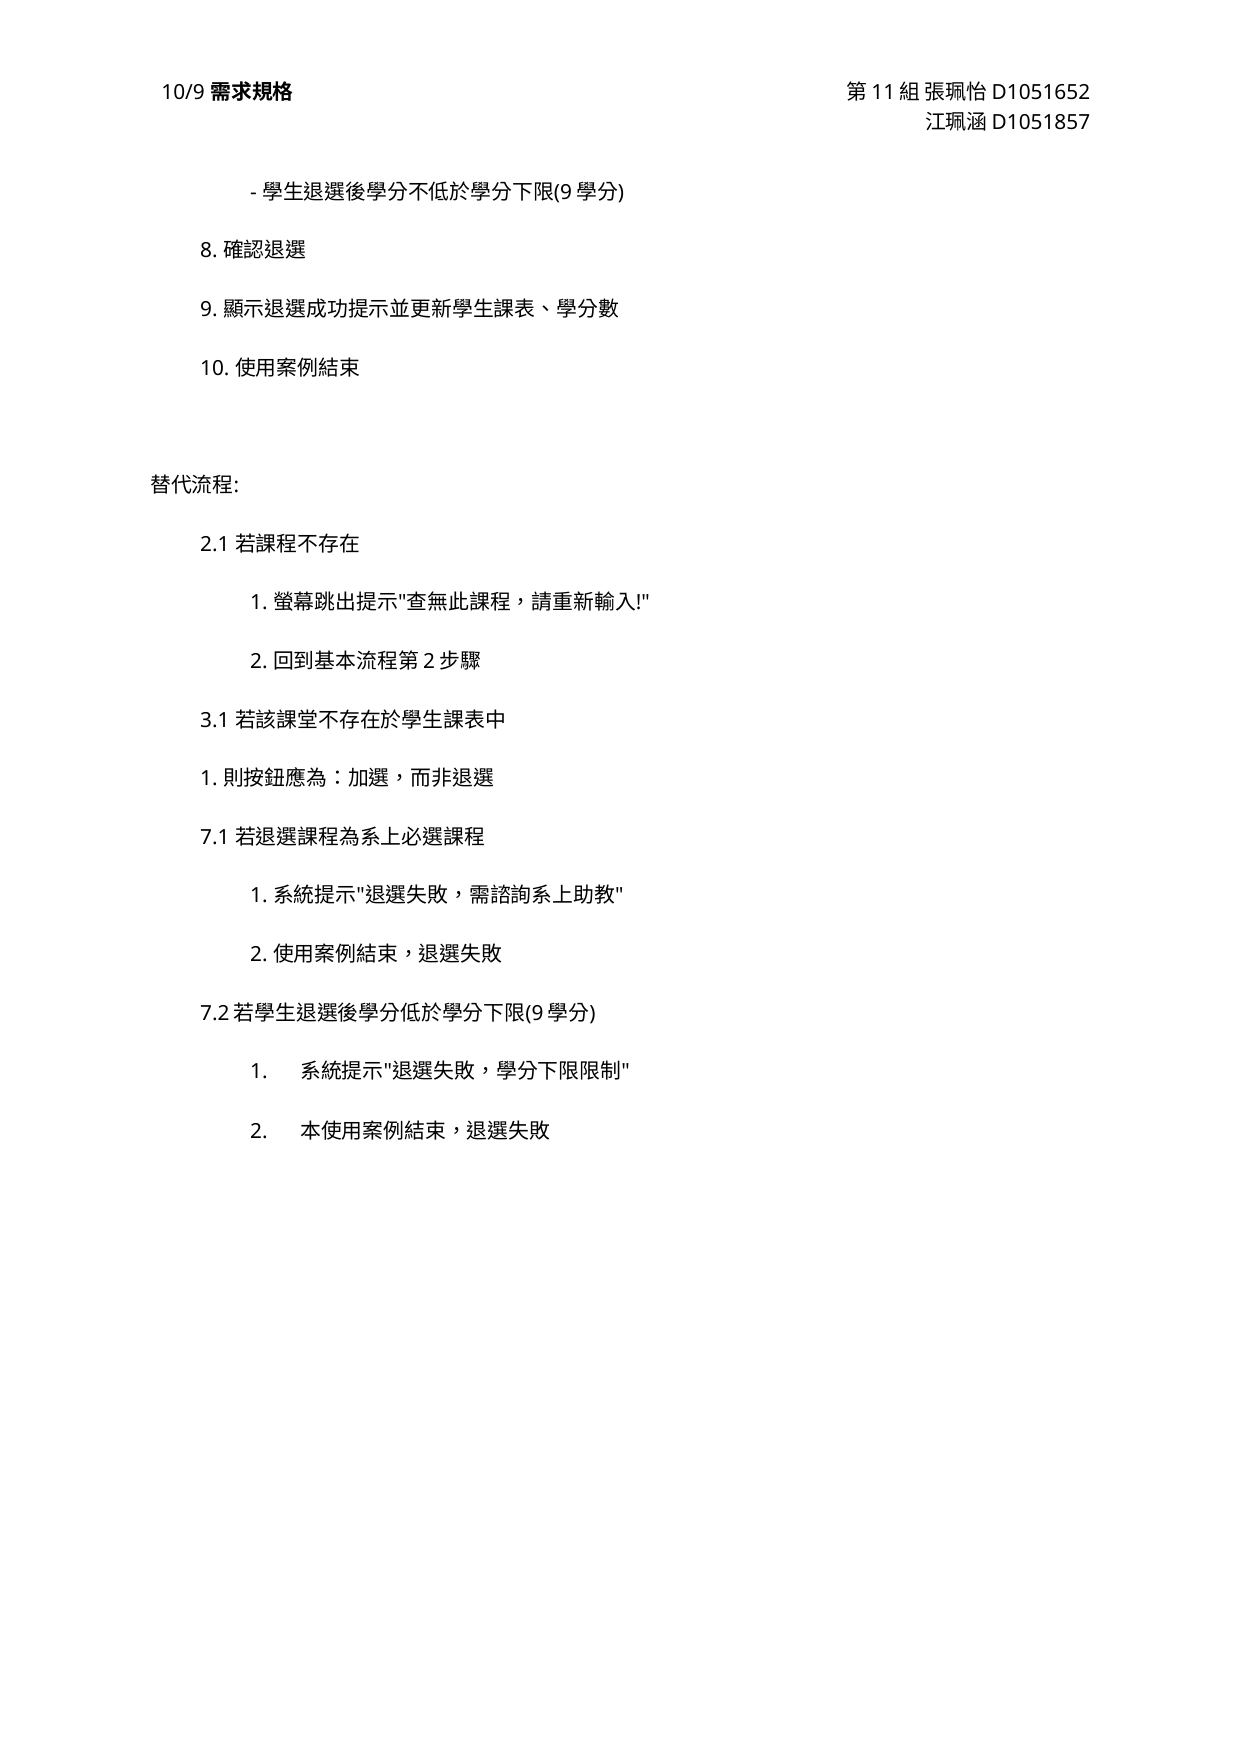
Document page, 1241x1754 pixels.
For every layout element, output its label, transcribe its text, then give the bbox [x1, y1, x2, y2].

text - 學生退選後學分不低於學分下限(9學分) [200, 171, 1090, 209]
text 1. 系統提示"退選失敗，學分下限限制" [200, 1051, 1090, 1089]
text 2.1 若課程不存在 [200, 523, 1090, 561]
text 2. 使用案例結束，退選失敗 [200, 934, 1090, 971]
text 7.1 若退選課程為系上必選課程 [200, 817, 1090, 854]
text 1. 系統提示"退選失敗，需諮詢系上助教" [200, 875, 1090, 913]
text 1. 則按鈕應為：加選，而非退選 [200, 758, 1090, 795]
text 2. 本使用案例結束，退選失敗 [200, 1110, 1090, 1148]
text 8. 確認退選 [200, 230, 1090, 268]
text 2. 回到基本流程第2步驟 [200, 641, 1090, 678]
text 1. 螢幕跳出提示"查無此課程，請重新輸入!" [200, 582, 1090, 619]
text 7.2若學生退選後學分低於學分下限(9學分) [200, 992, 1090, 1030]
text 替代流程: [150, 464, 1090, 502]
text 9. 顯示退選成功提示並更新學生課表、學分數 [200, 289, 1090, 326]
text 3.1 若該課堂不存在於學生課表中 [200, 699, 1090, 737]
text 10. 使用案例結束 [200, 347, 1090, 385]
